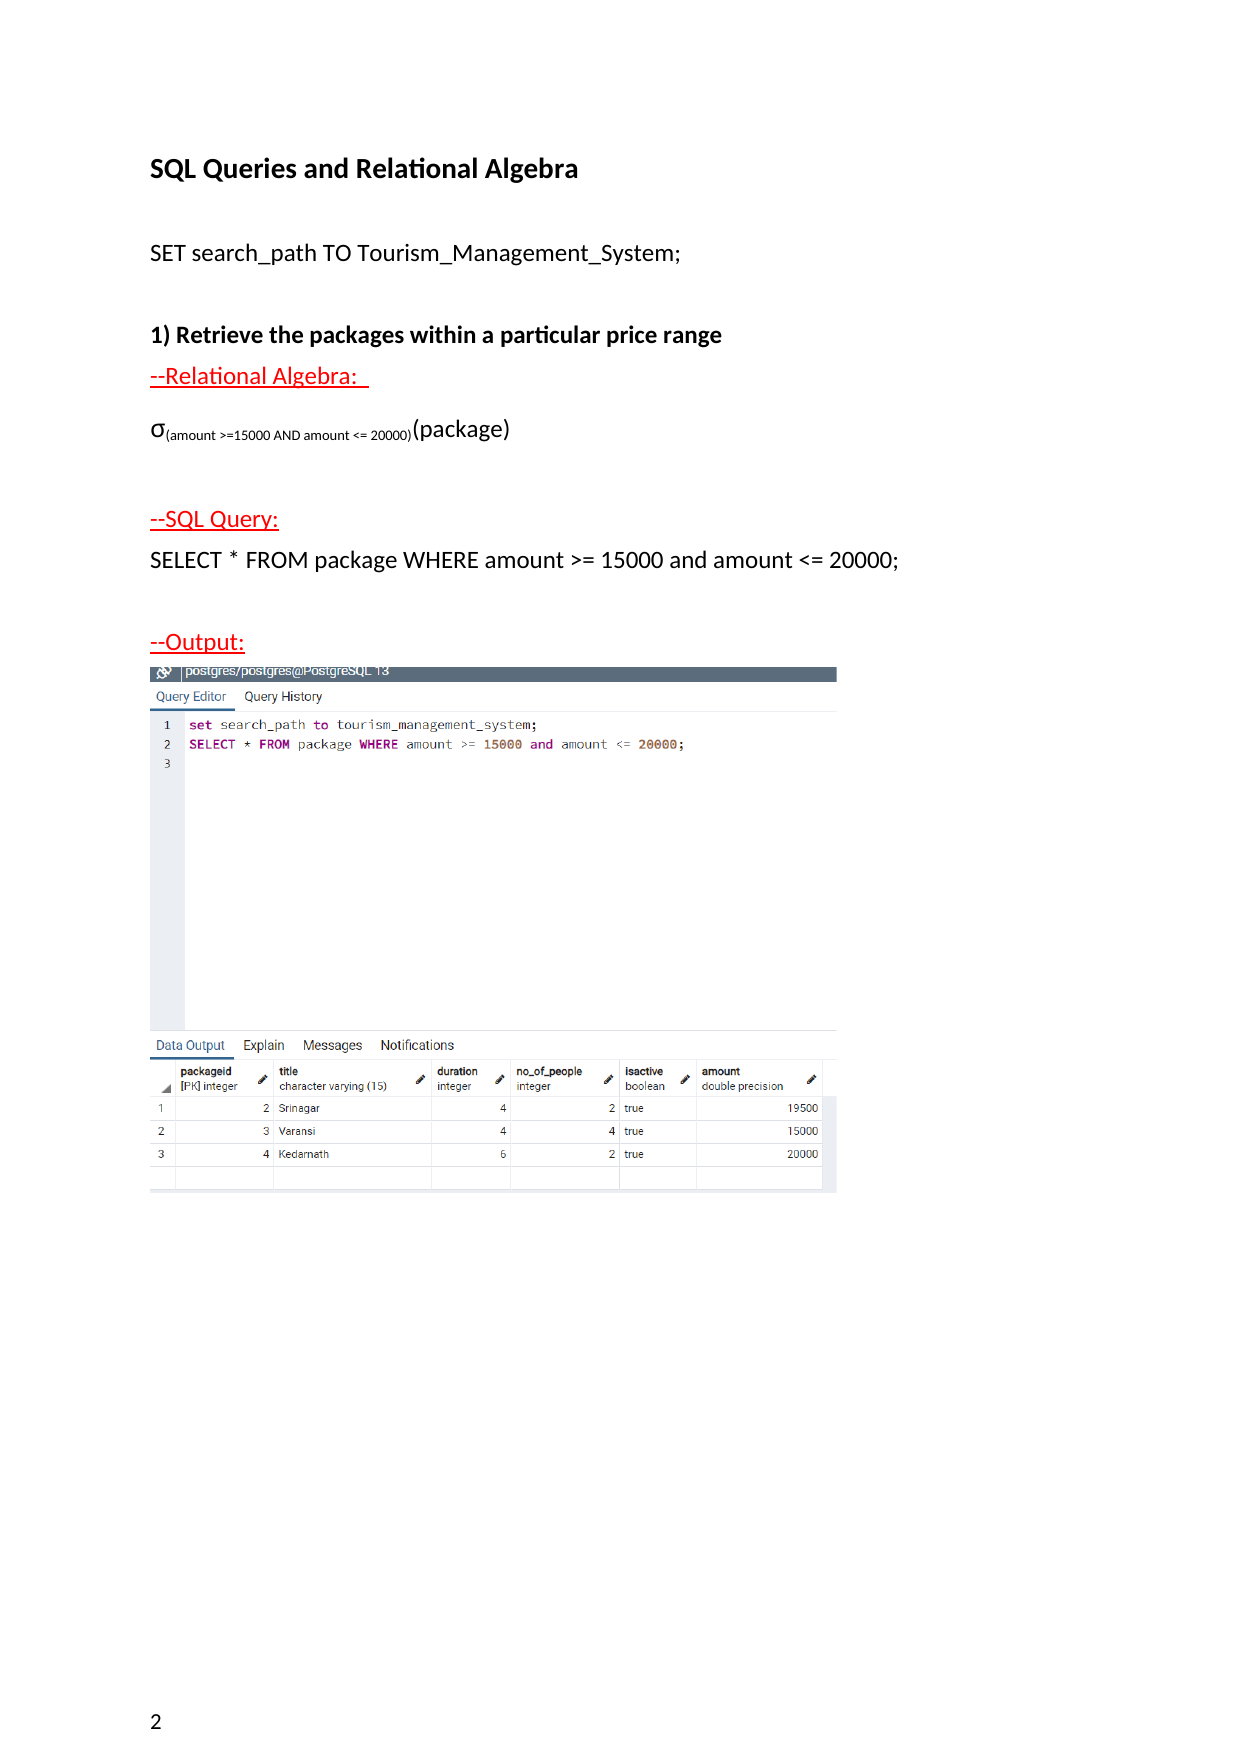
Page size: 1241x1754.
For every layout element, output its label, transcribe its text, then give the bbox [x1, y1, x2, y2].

text --SQL Query: [150, 503, 1090, 534]
text SELECT * FROM package WHERE amount >= 15000 and amount <= 20000; [150, 544, 1090, 575]
text --Output: [150, 626, 1090, 657]
text σ(amount >=15000 AND amount <= 20000)(package) [150, 401, 1090, 452]
text --Relational Algebra: [150, 360, 1090, 390]
text SET search_path TO Tourism_Management_System; [150, 237, 1090, 267]
text 1) Retrieve the packages within a particular price range [150, 319, 1090, 349]
text SQL Queries and Relational Algebra [150, 150, 1090, 186]
picture [150, 667, 837, 1193]
